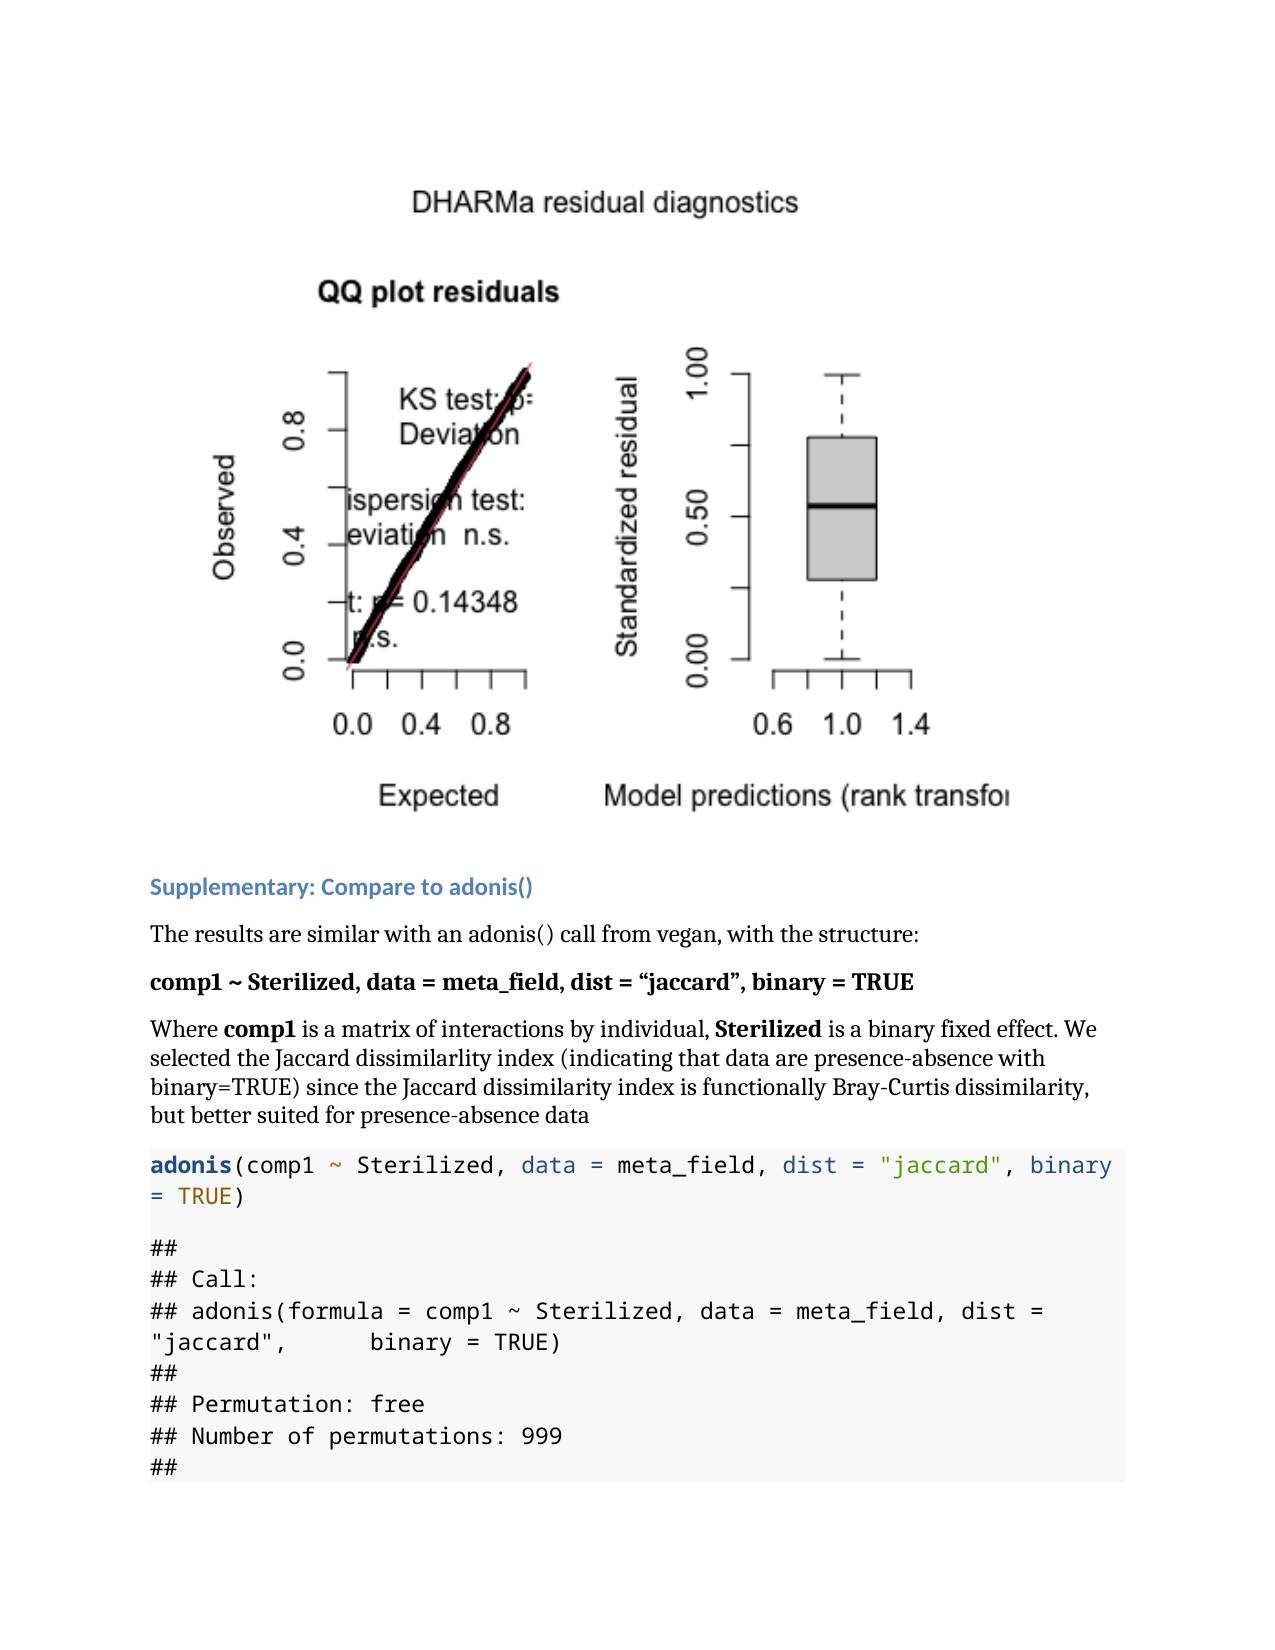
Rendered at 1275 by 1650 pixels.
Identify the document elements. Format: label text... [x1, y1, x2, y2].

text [150, 1232, 1125, 1482]
text The results are similar with an adonis() call from vegan, with the structure: [150, 920, 1125, 949]
text Where comp1 is a matrix of interactions by individual, Sterilized is a binary fixed effect. We selected the Jaccard dissimilarlity index (indicating that data are presence-absence with binary=TRUE) since the Jaccard dissimilarity index is functionally Bray-Curtis dissimilarity, but better suited for presence-absence data [150, 1015, 1125, 1130]
subtitle Supplementary: Compare to adonis() [150, 871, 1125, 901]
text adonis(comp1 ~ Sterilized, data = meta_field, dist = "jaccard", binary = TRUE) [246, 1149, 1125, 1211]
picture [168, 150, 1044, 850]
text comp1 ~ Sterilized, data = meta_field, dist = “jaccard”, binary = TRUE [150, 968, 1125, 996]
